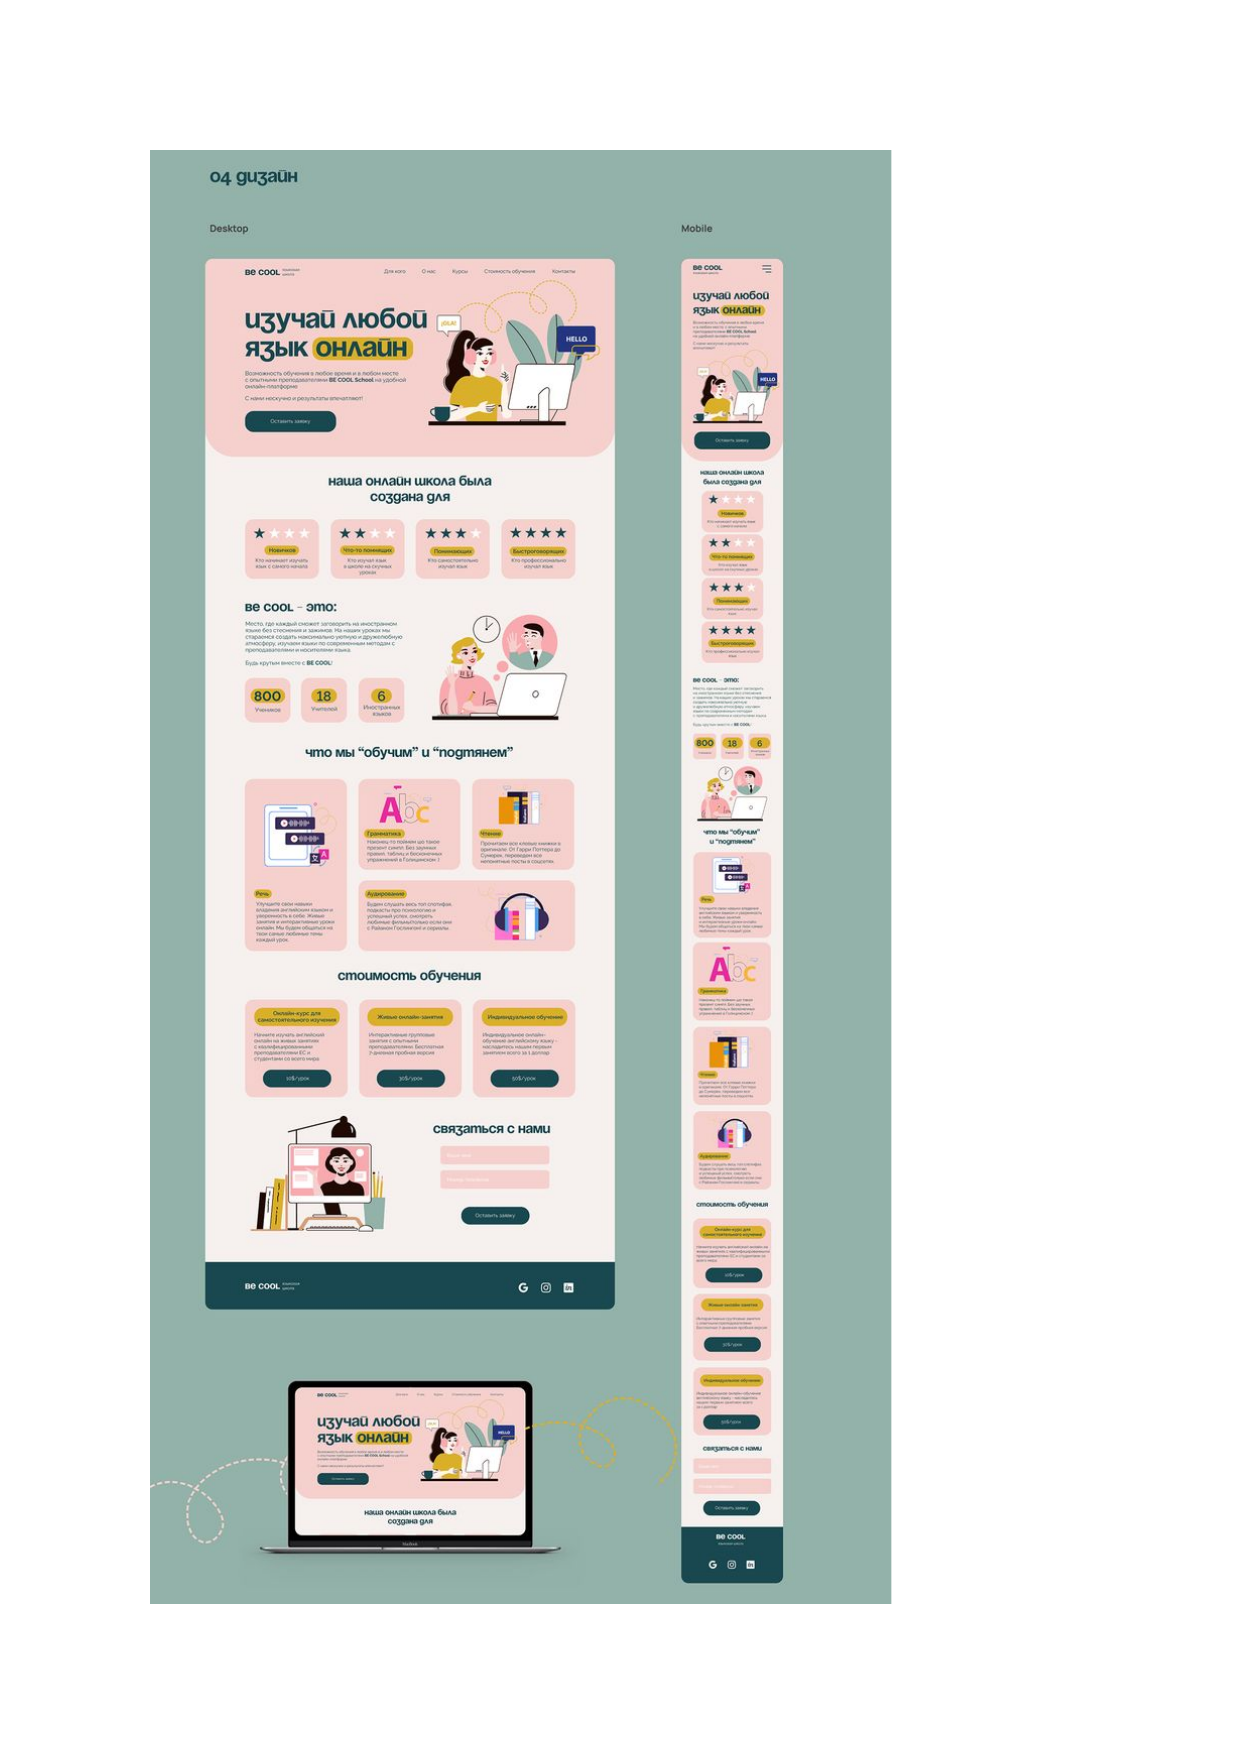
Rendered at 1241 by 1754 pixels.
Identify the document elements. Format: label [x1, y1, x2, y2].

picture [150, 150, 892, 1604]
